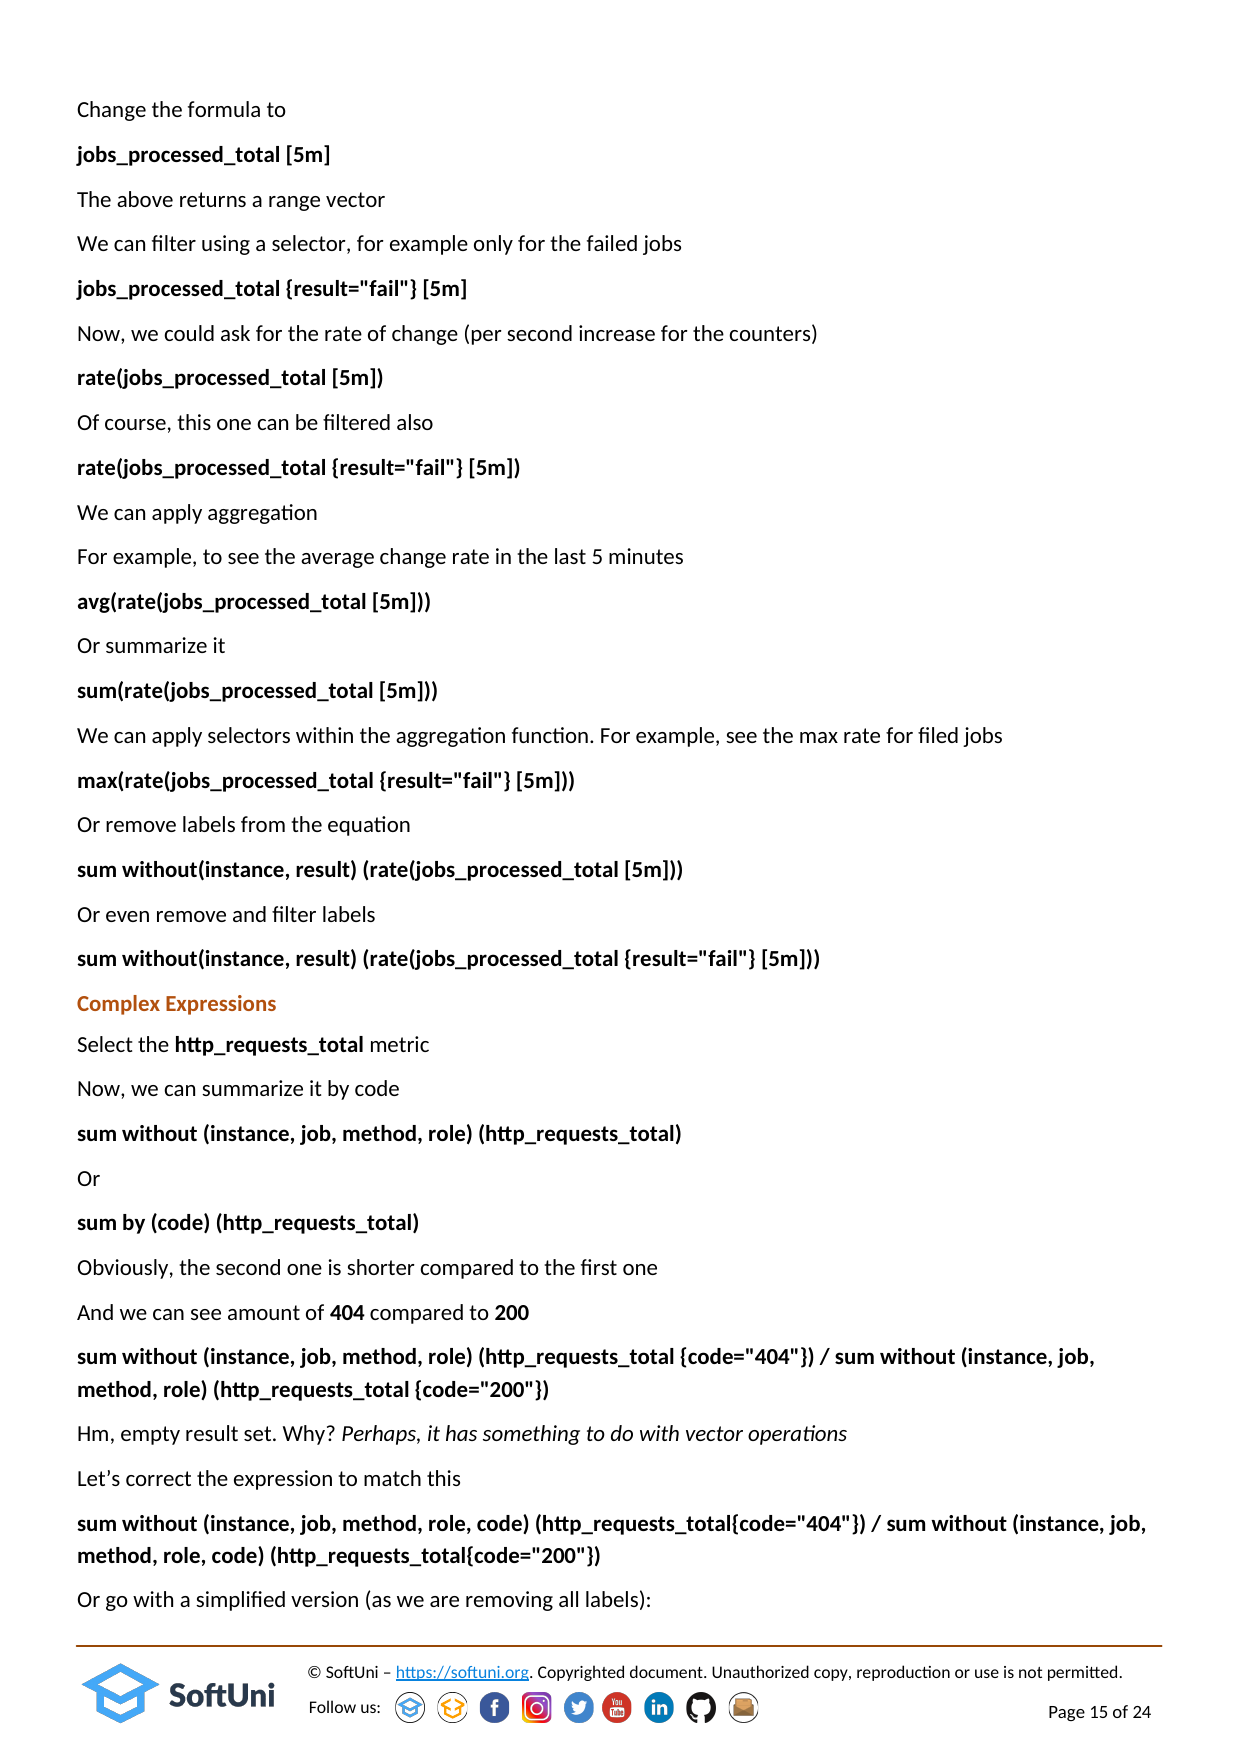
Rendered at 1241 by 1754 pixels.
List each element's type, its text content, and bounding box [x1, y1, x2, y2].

text jobs_processed_total {result="fail"} [5m] [77, 274, 1163, 302]
text The above returns a range vector [77, 185, 1163, 213]
text rate(jobs_processed_total [5m]) [77, 363, 1163, 392]
text We can apply aggregation [77, 498, 1163, 526]
text Or go with a simplified version (as we are removing all labels): [77, 1586, 1163, 1614]
text rate(jobs_processed_total {result="fail"} [5m]) [77, 453, 1163, 481]
text Now, we could ask for the rate of change (per second increase for the counters) [77, 319, 1163, 347]
text sum without (instance, job, method, role) (http_requests_total) [77, 1119, 1163, 1147]
picture [686, 1692, 716, 1723]
text Or even remove and filter labels [77, 900, 1163, 928]
text Hm, empty result set. Why? Perhaps, it has something to do with vector operations [77, 1419, 1163, 1447]
text For example, to see the average change rate in the last 5 minutes [77, 542, 1163, 570]
text And we can see amount of 404 compared to 200 [77, 1298, 1163, 1326]
text Change the formula to [77, 95, 1163, 123]
picture [395, 1692, 425, 1723]
text We can filter using a selector, for example only for the failed jobs [77, 229, 1163, 257]
picture [644, 1692, 653, 1701]
text Select the http_requests_total metric [77, 1030, 1163, 1058]
text sum(rate(jobs_processed_total [5m])) [77, 676, 1163, 704]
text Now, we can summarize it by code [77, 1074, 1163, 1102]
subtitle Complex Expressions [77, 989, 1163, 1017]
text sum by (code) (http_requests_total) [77, 1208, 1163, 1236]
picture [437, 1692, 468, 1723]
picture [522, 1692, 552, 1723]
picture [75, 1658, 281, 1729]
picture [564, 1692, 594, 1723]
picture [728, 1692, 759, 1723]
picture [665, 1692, 674, 1701]
text sum without (instance, job, method, role) (http_requests_total {code="404"}) / sum without (instance, job, method, role) (http_requests_total {code="200"}) [77, 1342, 1163, 1403]
text max(rate(jobs_processed_total {result="fail"} [5m])) [77, 766, 1163, 794]
picture [644, 1714, 653, 1723]
text We can apply selectors within the aggregation function. For example, see the max rate for filed jobs [77, 721, 1163, 749]
picture [479, 1692, 510, 1723]
text Of course, this one can be filtered also [77, 408, 1163, 436]
text Or remove labels from the equation [77, 810, 1163, 838]
text sum without(instance, result) (rate(jobs_processed_total {result="fail"} [5m])) [77, 944, 1163, 972]
text sum without(instance, result) (rate(jobs_processed_total [5m])) [77, 855, 1163, 883]
text Obviously, the second one is shorter compared to the first one [77, 1253, 1163, 1281]
text Or summarize it [77, 632, 1163, 660]
text Or [77, 1164, 1163, 1192]
text jobs_processed_total [5m] [77, 140, 1163, 168]
picture [602, 1692, 632, 1723]
text avg(rate(jobs_processed_total [5m])) [77, 587, 1163, 615]
picture [665, 1714, 674, 1723]
text Let’s correct the expression to match this [77, 1464, 1163, 1492]
text sum without (instance, job, method, role, code) (http_requests_total{code="404"}) / sum without (instance, job, method, role, code) (http_requests_total{code="200"}) [77, 1509, 1163, 1569]
picture [658, 1705, 667, 1714]
